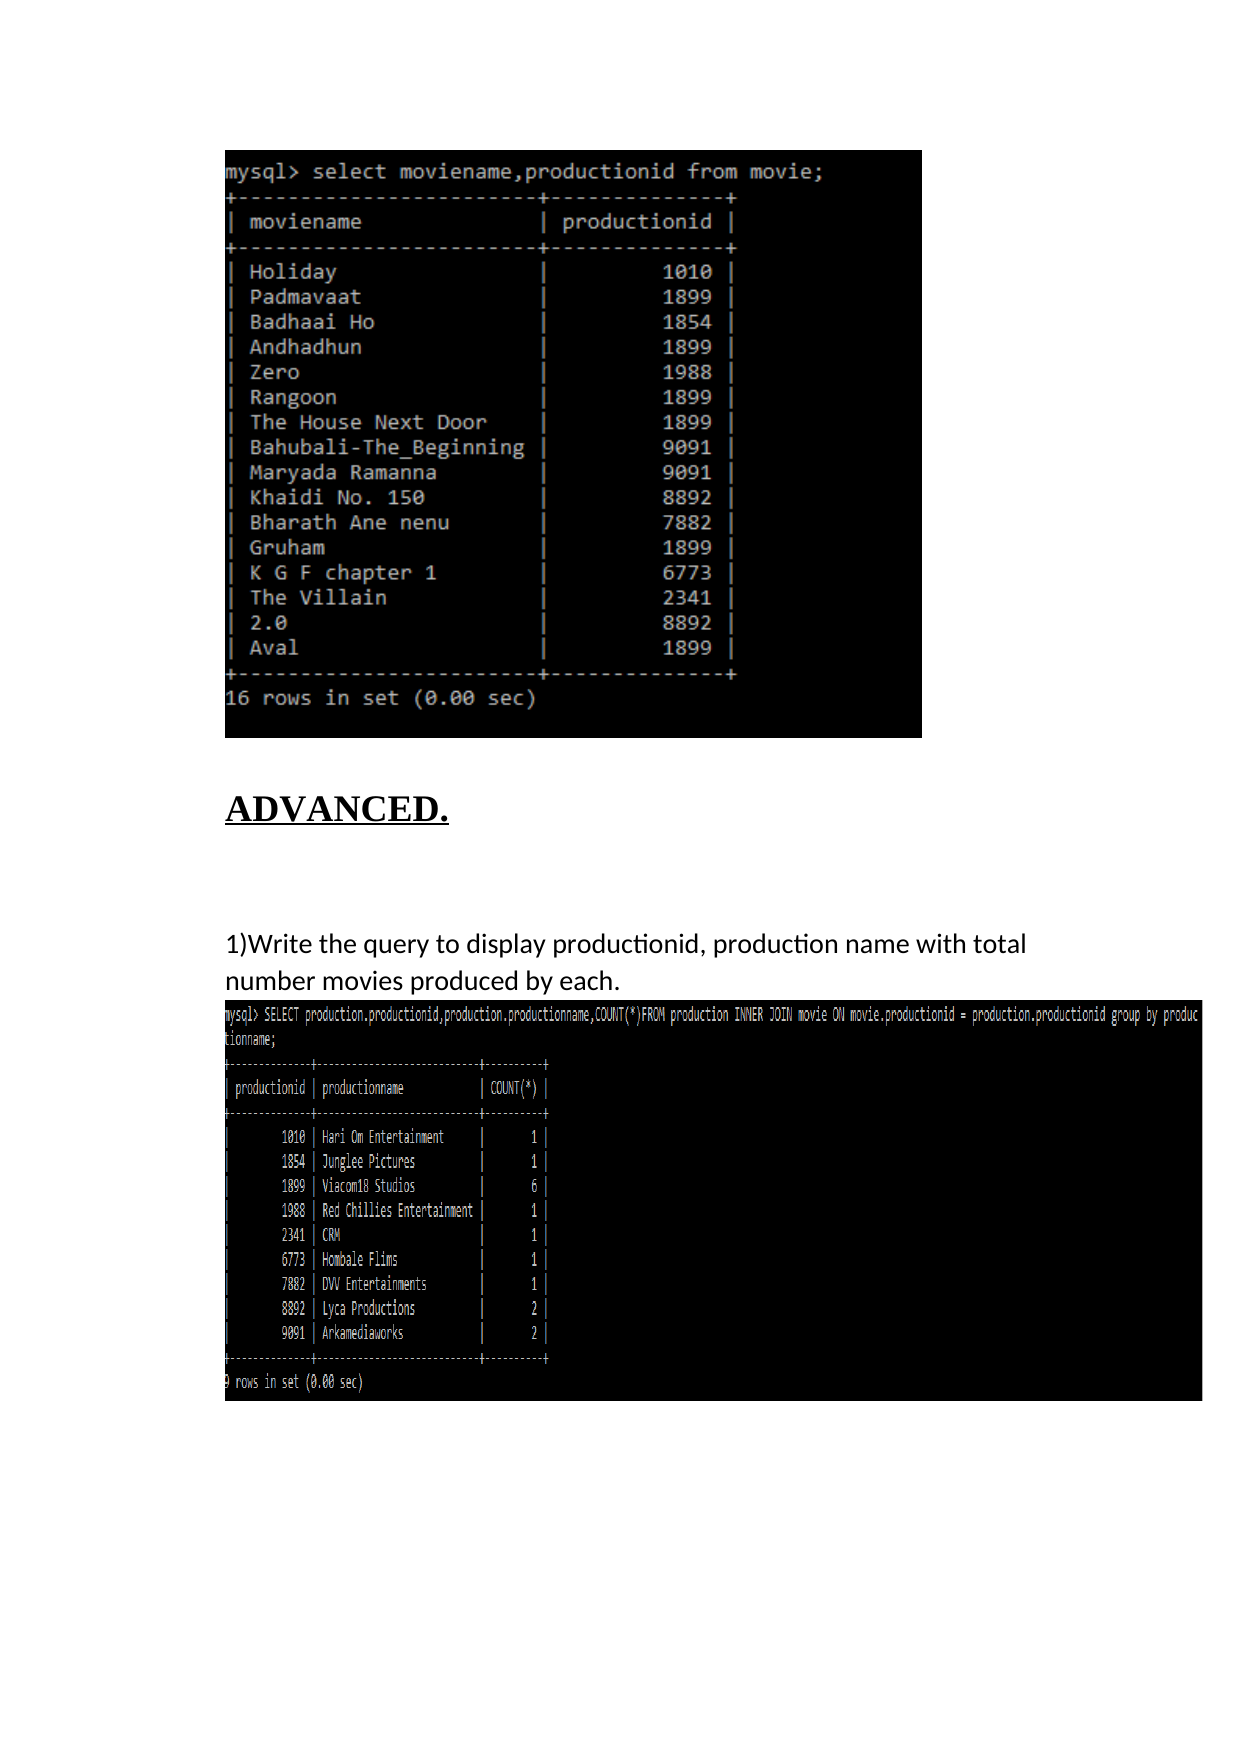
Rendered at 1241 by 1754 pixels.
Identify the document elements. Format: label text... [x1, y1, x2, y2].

list ADVANCED. [225, 786, 1090, 829]
picture [225, 150, 922, 738]
picture [225, 1000, 1203, 1401]
list 1)Write the query to display productionid, production name with total number movies produced by each. [225, 926, 1090, 997]
